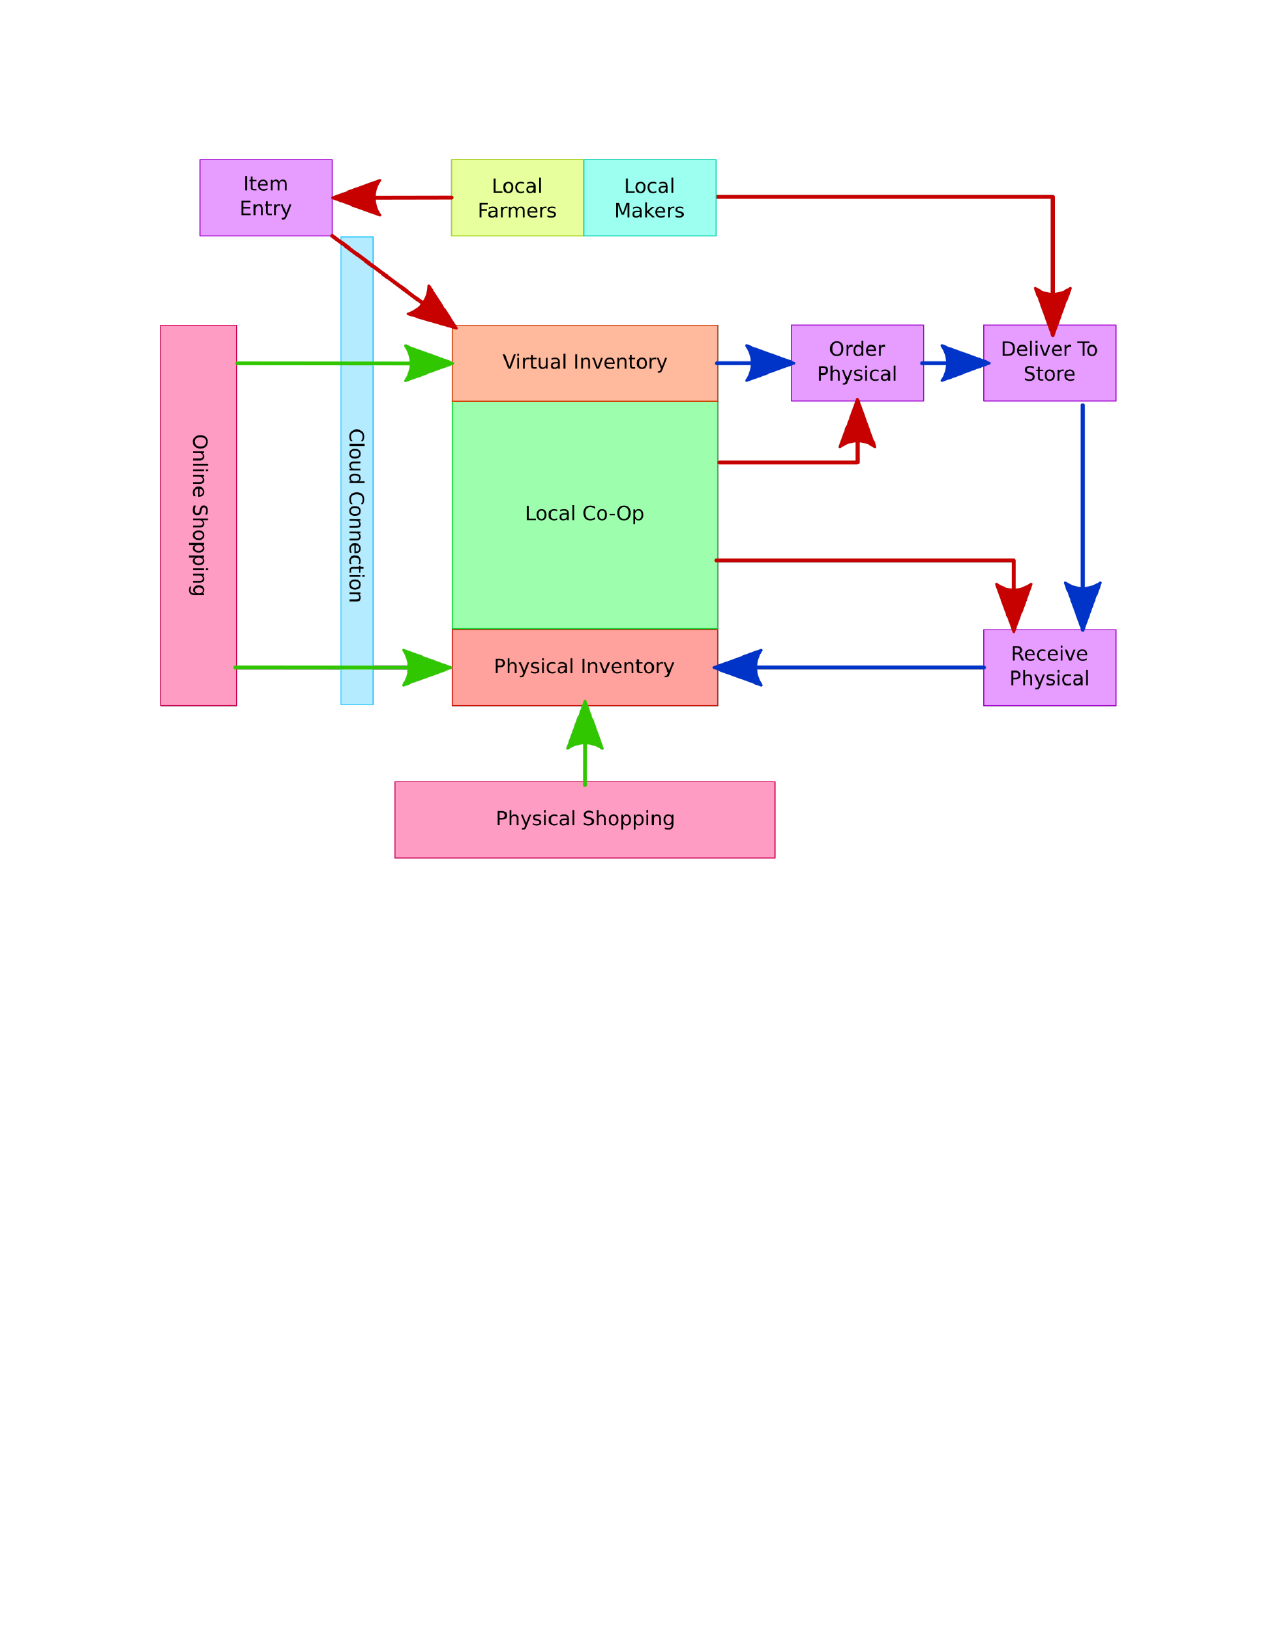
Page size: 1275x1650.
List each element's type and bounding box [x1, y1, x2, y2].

picture [150, 150, 1125, 868]
